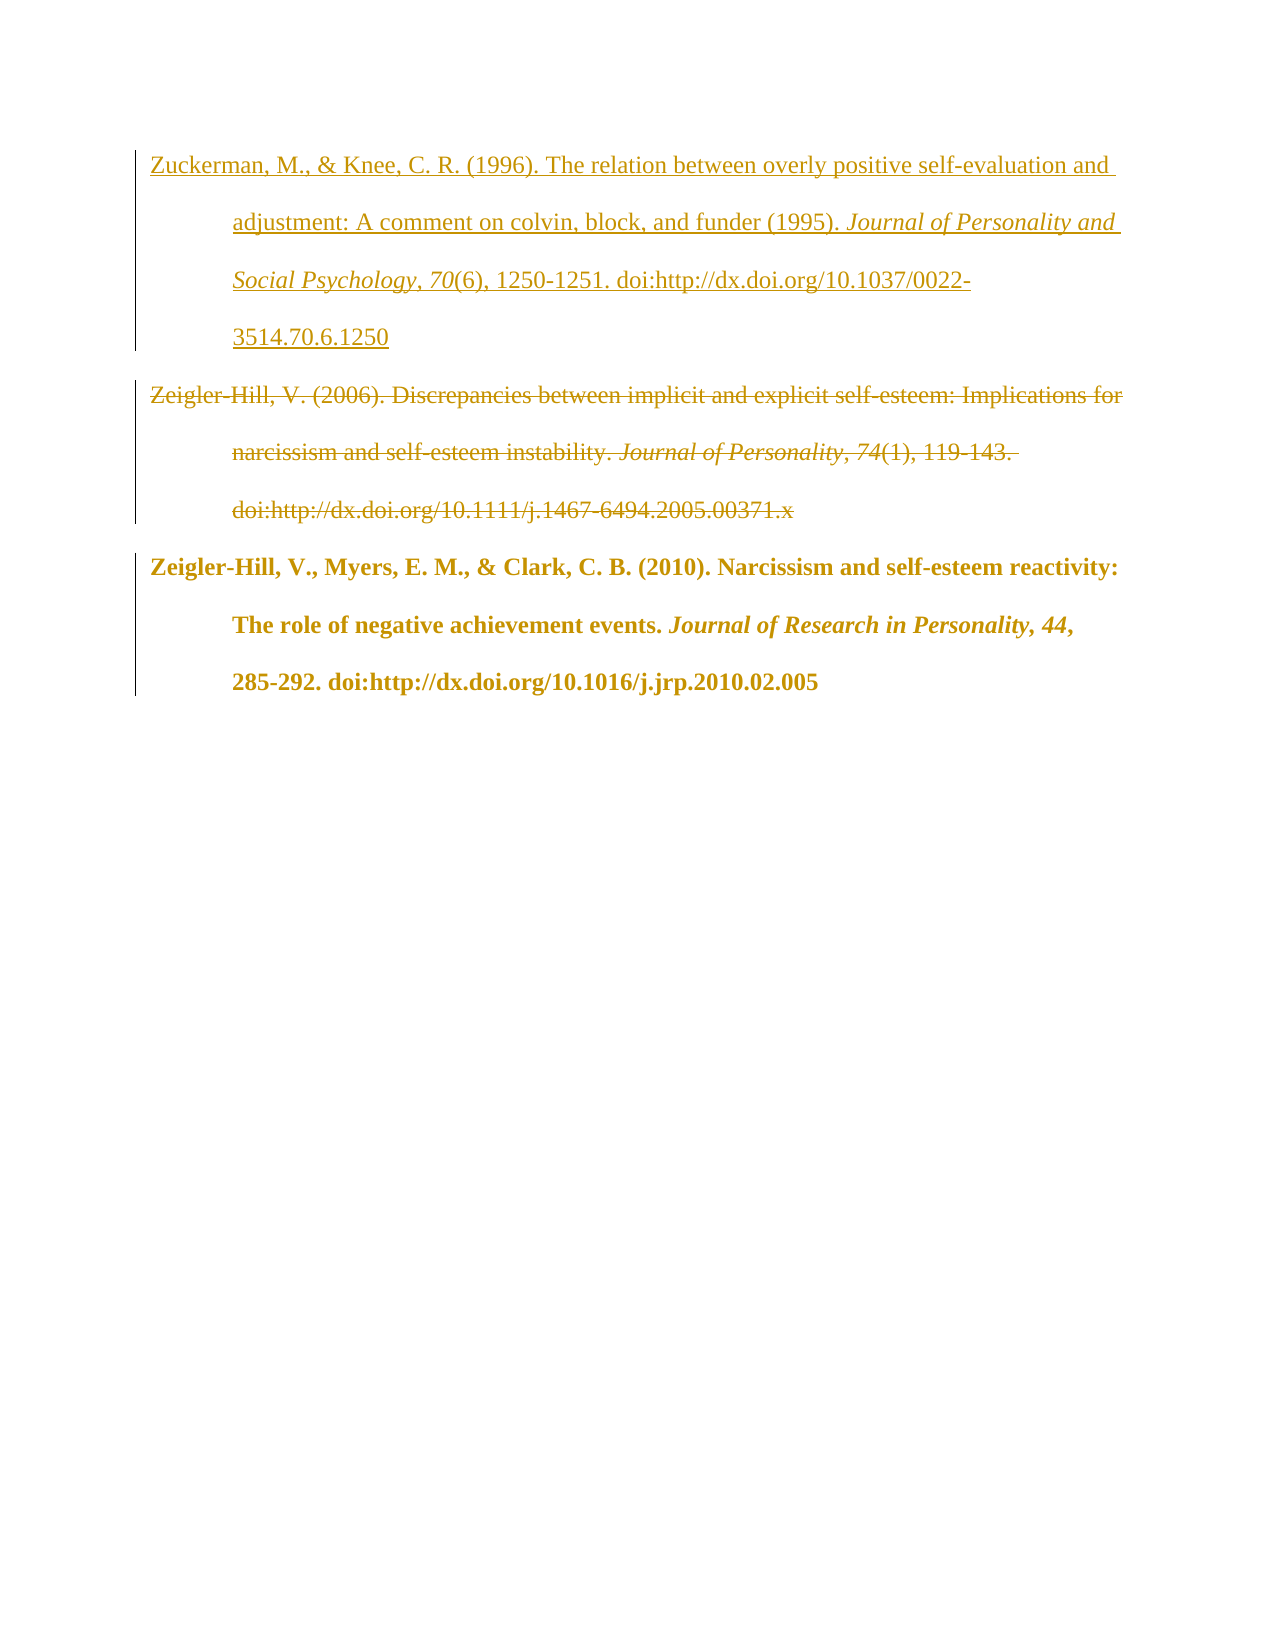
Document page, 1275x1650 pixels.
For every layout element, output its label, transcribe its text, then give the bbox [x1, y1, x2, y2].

text Zeigler-Hill, V., Myers, E. M., & Clark, C. B. (2010). Narcissism and self-esteem reactivity: The role of negative achievement events. Journal of Research in Personality, 44, 285-292. doi:http://dx.doi.org/10.1016/j.jrp.2010.02.005 [150, 552, 1125, 696]
